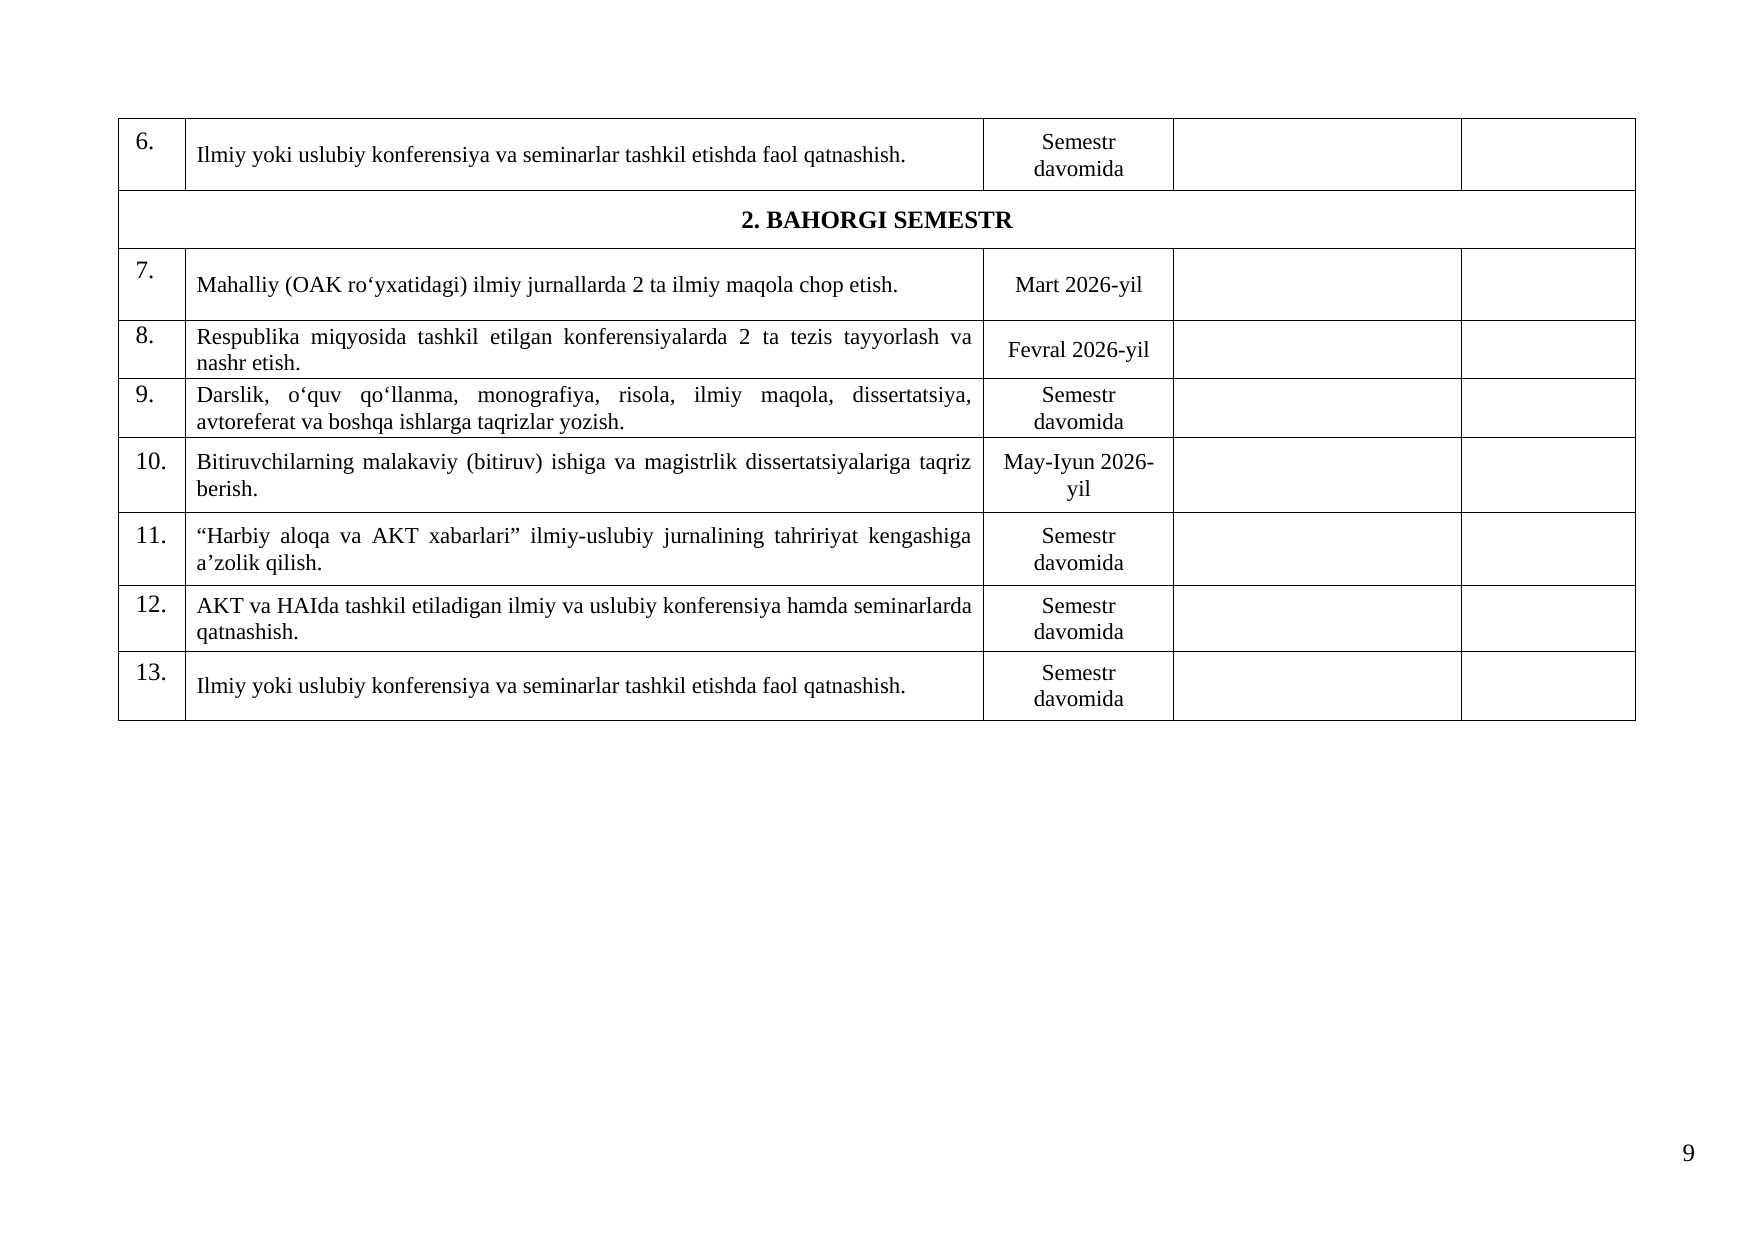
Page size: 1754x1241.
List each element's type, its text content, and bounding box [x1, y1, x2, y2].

table_cell [119, 438, 185, 512]
table_cell [119, 586, 185, 651]
table_cell [119, 652, 185, 719]
table_cell Semestr davomida [984, 586, 1173, 651]
table_cell Mart 2026-yil [984, 249, 1173, 319]
table_cell [1174, 438, 1461, 512]
table_cell May-Iyun 2026-yil [984, 438, 1173, 512]
table_cell [1462, 119, 1635, 190]
table_cell [119, 249, 185, 319]
table_cell [119, 379, 185, 437]
table_cell Darslik, о‘quv qо‘llanma, monografiya, risola, ilmiy maqola, dissertatsiya, avtoreferat va boshqa ishlarga taqrizlar yozish. [186, 379, 983, 437]
table_cell 2. BAHORGI SEMESTR [119, 191, 1635, 247]
table_cell [1462, 379, 1635, 437]
table_cell [1462, 513, 1635, 585]
table_cell Ilmiy yoki uslubiy konferensiya va seminarlar tashkil etishda faol qatnashish. [186, 119, 983, 190]
table_cell [1174, 652, 1461, 719]
table_cell Semestr davomida [984, 513, 1173, 585]
table_cell [1174, 321, 1461, 378]
table_cell [1462, 249, 1635, 319]
table_cell AKT va HAIda tashkil etiladigan ilmiy va uslubiy konferensiya hamda seminarlarda qatnashish. [186, 586, 983, 651]
table_cell [1174, 379, 1461, 437]
table_cell [119, 321, 185, 378]
table_cell [1174, 586, 1461, 651]
table_cell [119, 119, 185, 190]
table_cell [1174, 119, 1461, 190]
table_cell Respublika miqyosida tashkil etilgan konferensiyalarda 2 ta tezis tayyorlash va nashr etish. [186, 321, 983, 378]
table_cell [1174, 513, 1461, 585]
table_cell Mahalliy (OAK rо‘yxatidagi) ilmiy jurnallarda 2 ta ilmiy maqola chop etish. [186, 249, 983, 319]
table_cell Fevral 2026-yil [984, 321, 1173, 378]
table_cell [1462, 321, 1635, 378]
table_cell “Harbiy aloqa va AKT xabarlari” ilmiy-uslubiy jurnalining tahririyat kengashiga a’zolik qilish. [186, 513, 983, 585]
table_cell [1462, 652, 1635, 719]
table_cell Ilmiy yoki uslubiy konferensiya va seminarlar tashkil etishda faol qatnashish. [186, 652, 983, 719]
table_cell [119, 513, 185, 585]
table_cell Semestr davomida [984, 652, 1173, 719]
table_cell Semestr davomida [984, 119, 1173, 190]
table_cell [1174, 249, 1461, 319]
table_cell [1462, 438, 1635, 512]
table_cell Bitiruvchilarning malakaviy (bitiruv) ishiga va magistrlik dissertatsiyalariga taqriz berish. [186, 438, 983, 512]
table_cell Semestr davomida [984, 379, 1173, 437]
table_cell [1462, 586, 1635, 651]
